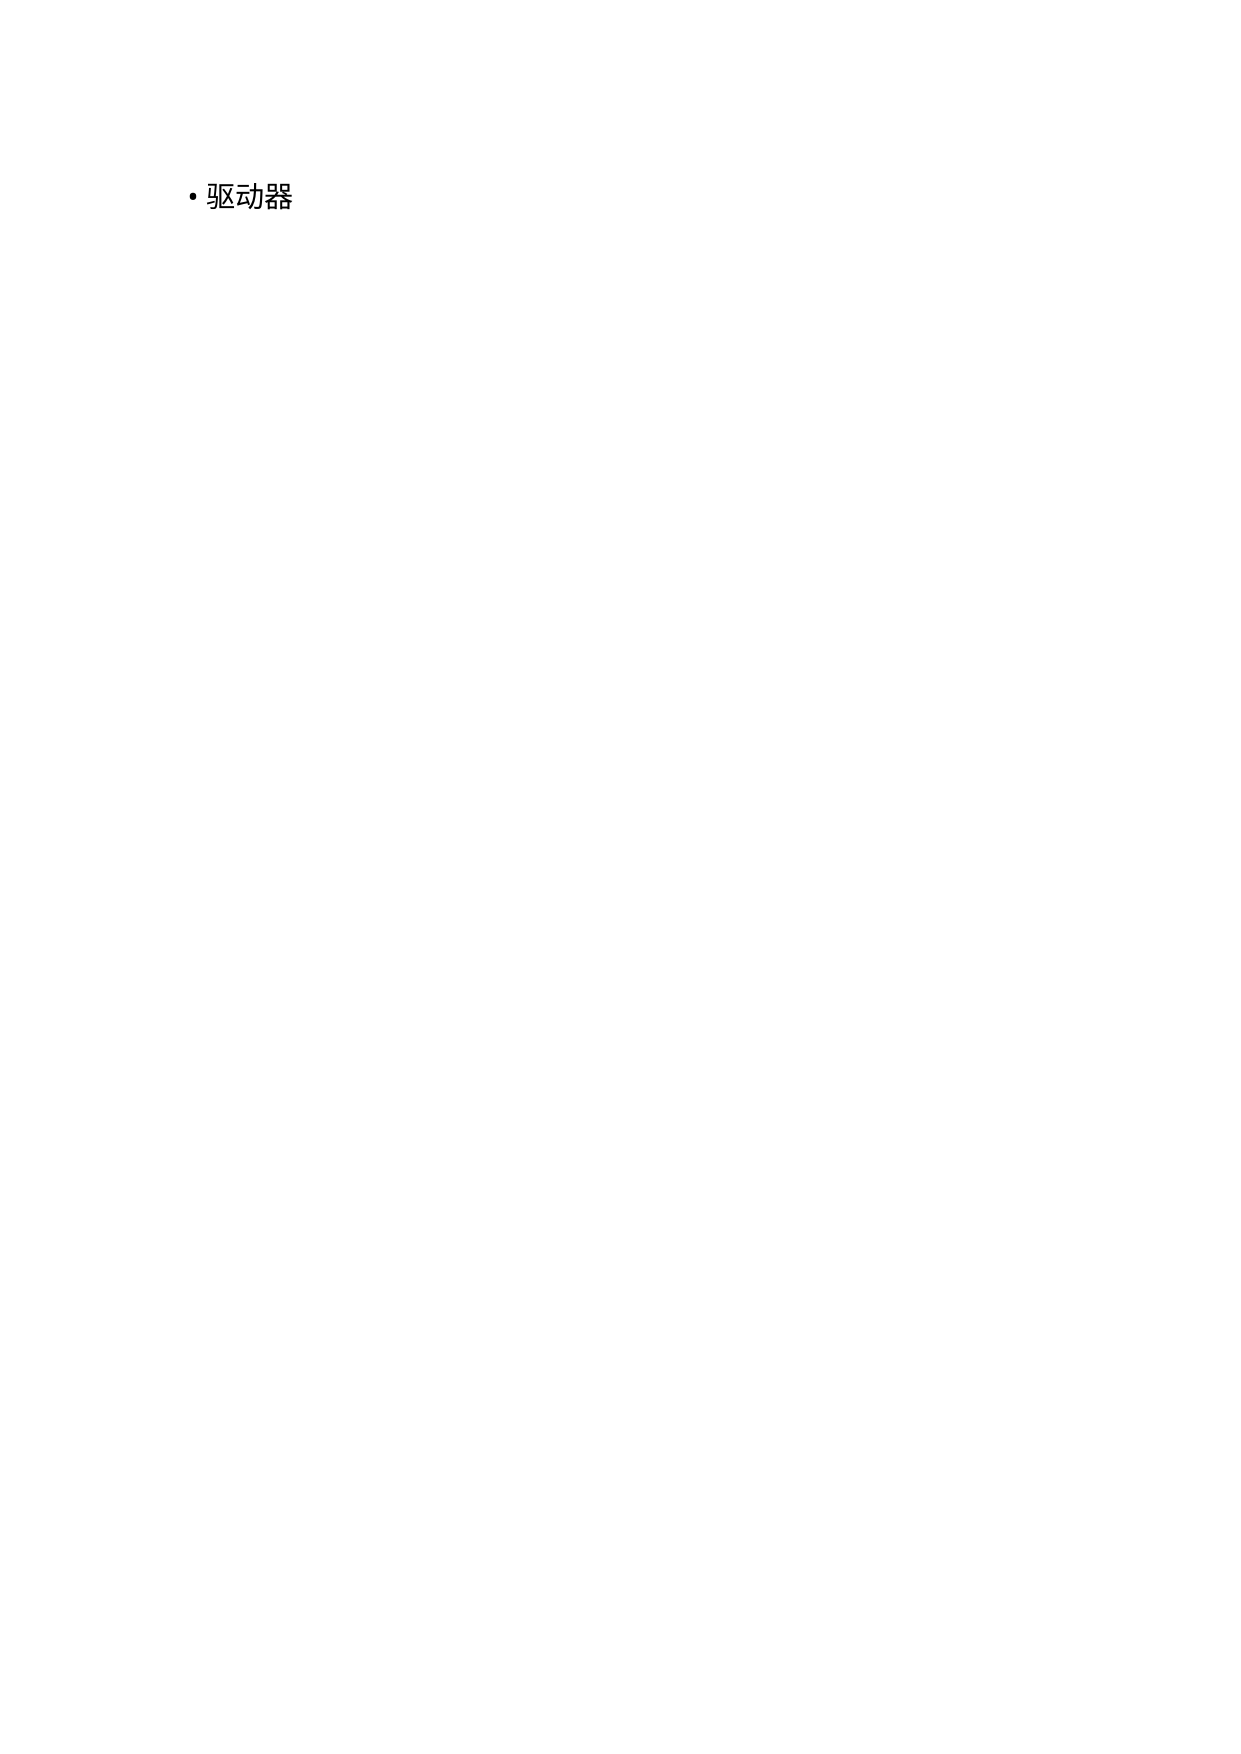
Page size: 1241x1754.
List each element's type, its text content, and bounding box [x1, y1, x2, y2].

text • 驱动器 [187, 162, 1053, 227]
